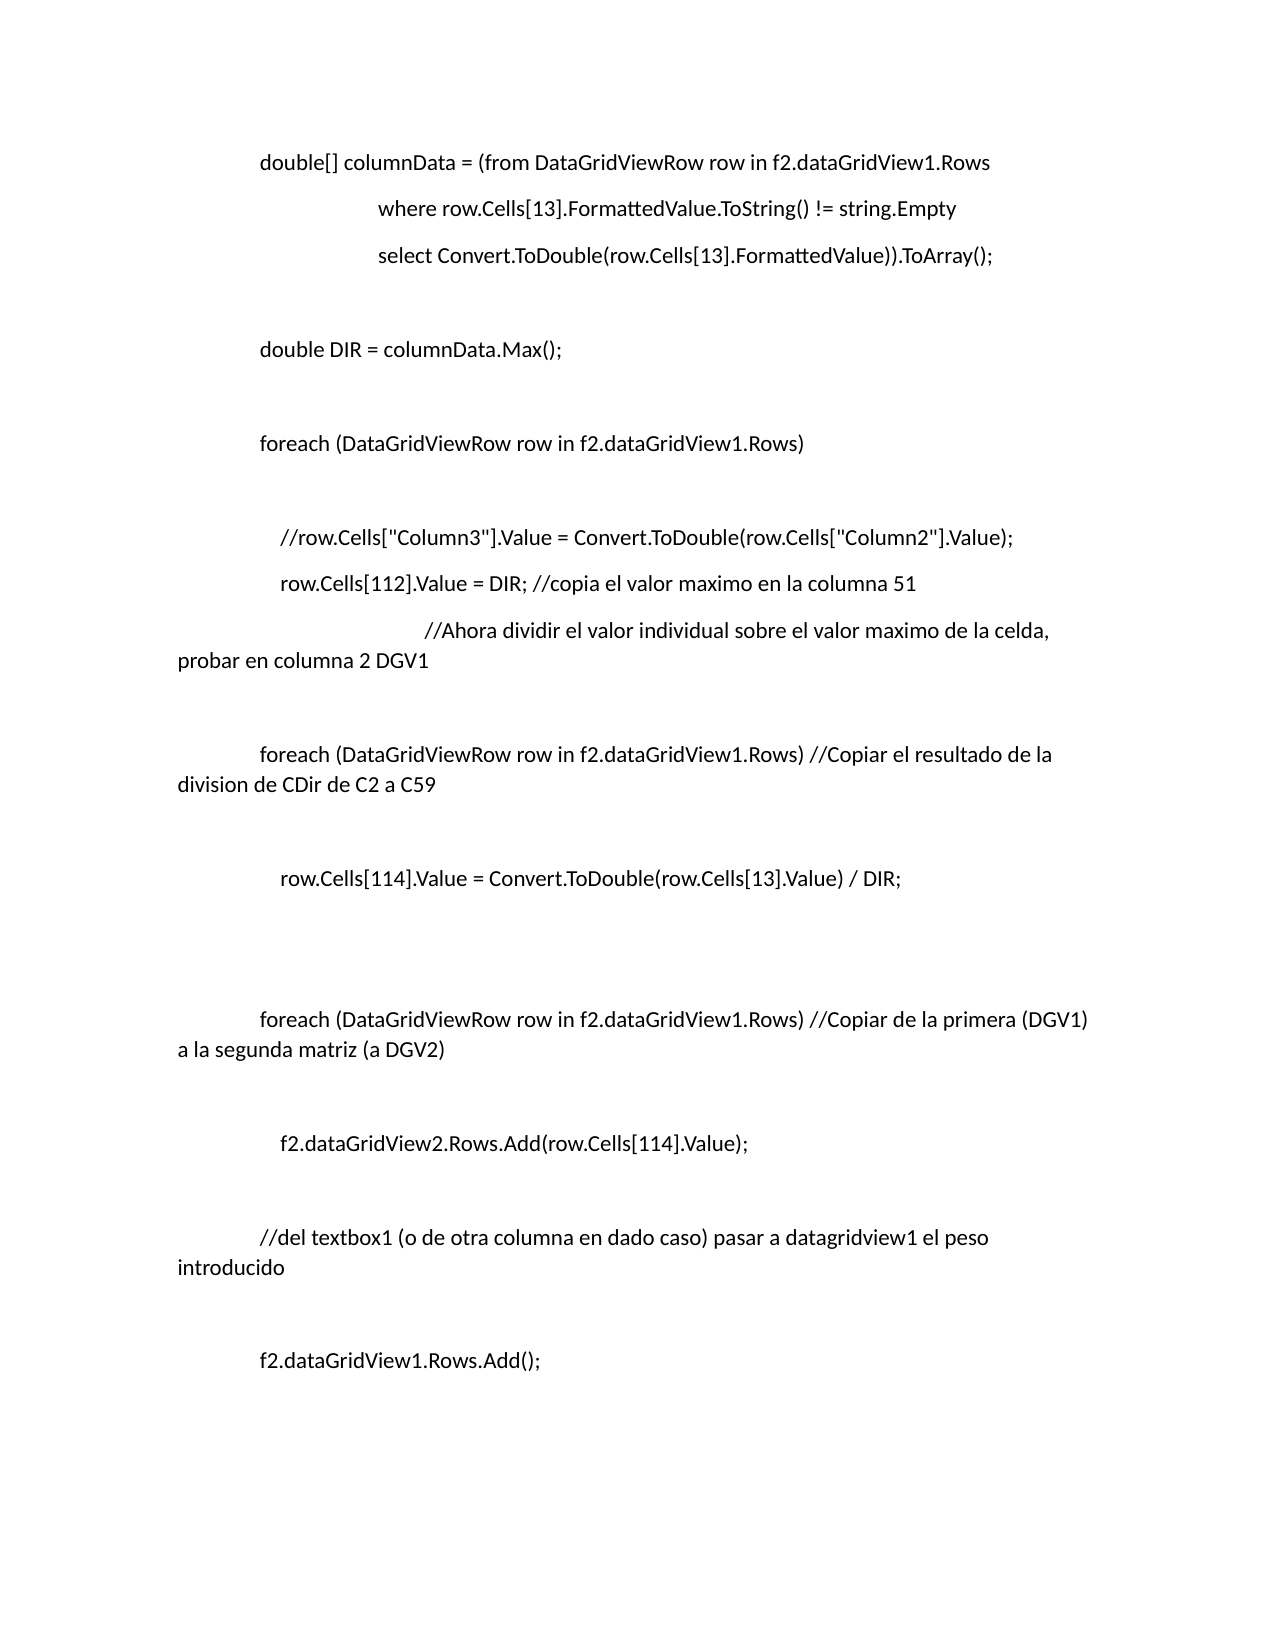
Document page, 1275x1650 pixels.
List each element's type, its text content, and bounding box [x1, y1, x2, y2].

text foreach (DataGridViewRow row in f2.dataGridView1.Rows) //Copiar de la primera (DGV1) a la segunda matriz (a DGV2) [177, 1005, 1098, 1063]
text foreach (DataGridViewRow row in f2.dataGridView1.Rows) [177, 429, 1098, 457]
text double[] columnData = (from DataGridViewRow row in f2.dataGridView1.Rows [177, 148, 1098, 176]
text //del textbox1 (o de otra columna en dado caso) pasar a datagridview1 el peso introducido [177, 1223, 1098, 1281]
text f2.dataGridView2.Rows.Add(row.Cells[114].Value); [177, 1129, 1098, 1157]
text double DIR = columnData.Max(); [177, 335, 1098, 363]
text //Ahora dividir el valor individual sobre el valor maximo de la celda, probar en columna 2 DGV1 [177, 616, 1098, 674]
text foreach (DataGridViewRow row in f2.dataGridView1.Rows) //Copiar el resultado de la division de CDir de C2 a C59 [177, 740, 1098, 798]
text select Convert.ToDouble(row.Cells[13].FormattedValue)).ToArray(); [177, 241, 1098, 269]
text where row.Cells[13].FormattedValue.ToString() != string.Empty [177, 194, 1098, 222]
text row.Cells[114].Value = Convert.ToDouble(row.Cells[13].Value) / DIR; [177, 864, 1098, 892]
text row.Cells[112].Value = DIR; //copia el valor maximo en la columna 51 [177, 569, 1098, 597]
text //row.Cells["Column3"].Value = Convert.ToDouble(row.Cells["Column2"].Value); [177, 523, 1098, 551]
text f2.dataGridView1.Rows.Add(); [177, 1347, 1098, 1374]
